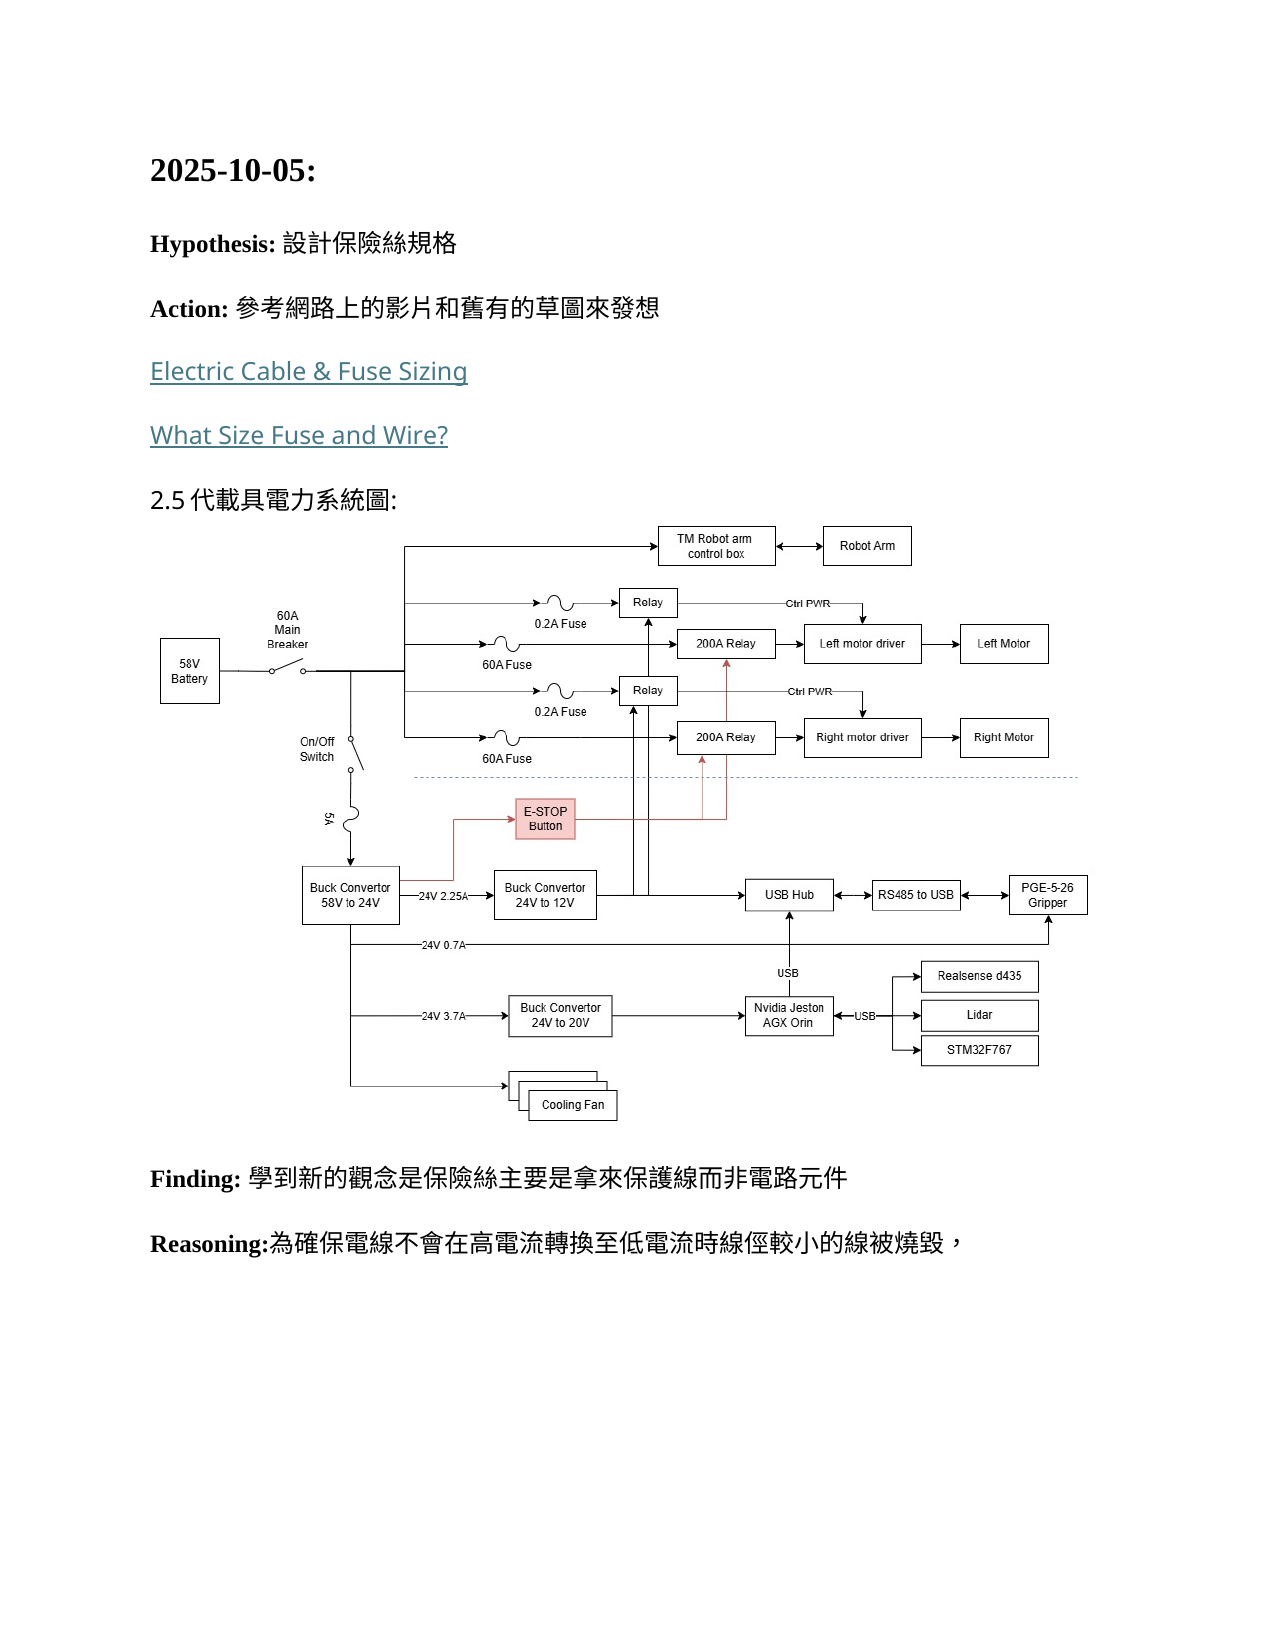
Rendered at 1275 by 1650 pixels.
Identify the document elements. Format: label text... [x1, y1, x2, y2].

text Electric Cable & Fuse Sizing [150, 354, 1125, 388]
picture [150, 516, 1097, 1130]
subtitle 2025-10-05: [150, 150, 1125, 188]
text Finding: 學到新的觀念是保險絲主要是拿來保護線而非電路元件 [150, 1158, 1125, 1195]
text Hypothesis: 設計保險絲規格 [150, 223, 1125, 259]
text Action: 參考網路上的影片和舊有的草圖來發想 [150, 289, 1125, 325]
text Reasoning:為確保電線不會在高電流轉換至低電流時線俓較小的線被燒毀， [150, 1224, 1125, 1260]
text What Size Fuse and Wire? [150, 417, 1125, 451]
